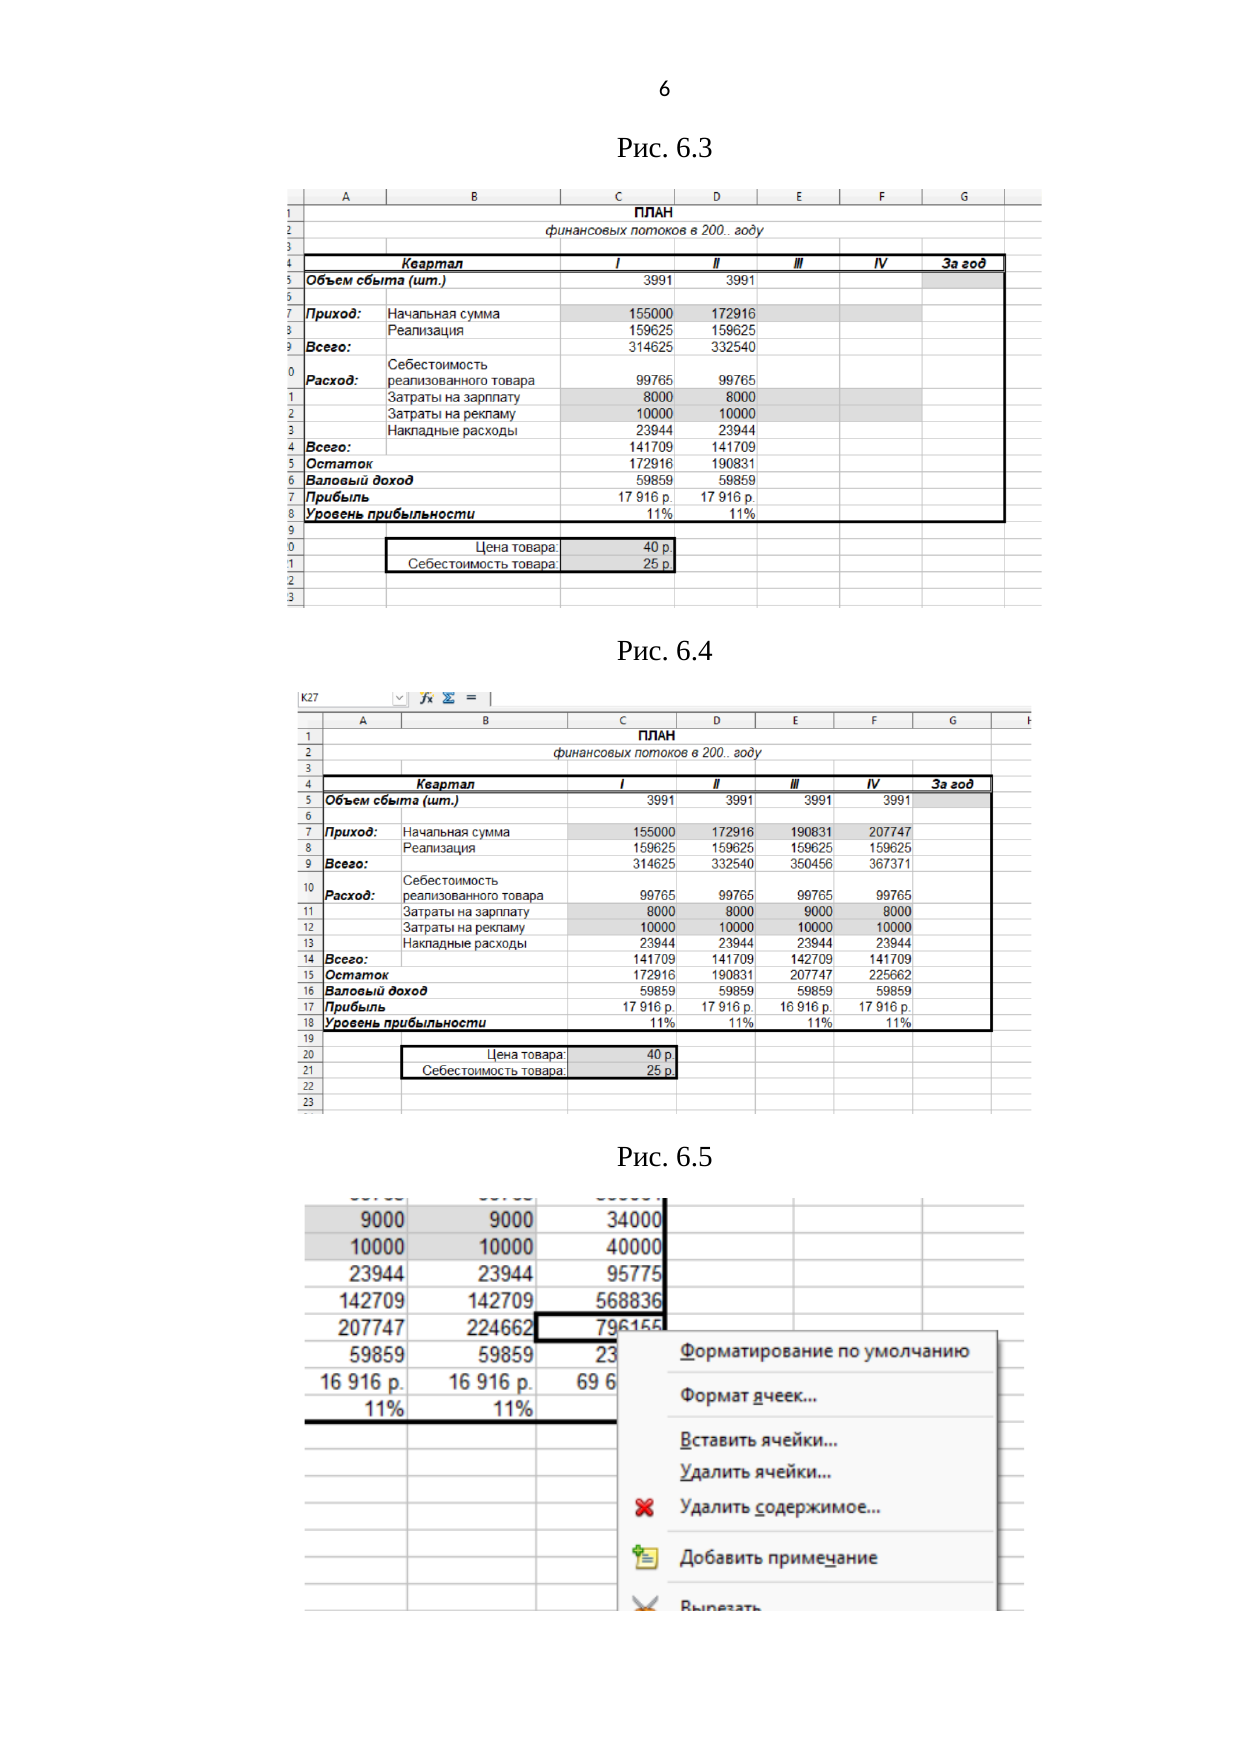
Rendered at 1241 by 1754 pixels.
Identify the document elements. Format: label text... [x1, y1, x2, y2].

text Рис. 6.5 [177, 1139, 1152, 1173]
text Рис. 6.3 [177, 130, 1152, 163]
picture [304, 1198, 1025, 1611]
picture [297, 692, 1032, 1114]
picture [287, 189, 1042, 608]
text Рис. 6.4 [177, 633, 1152, 666]
